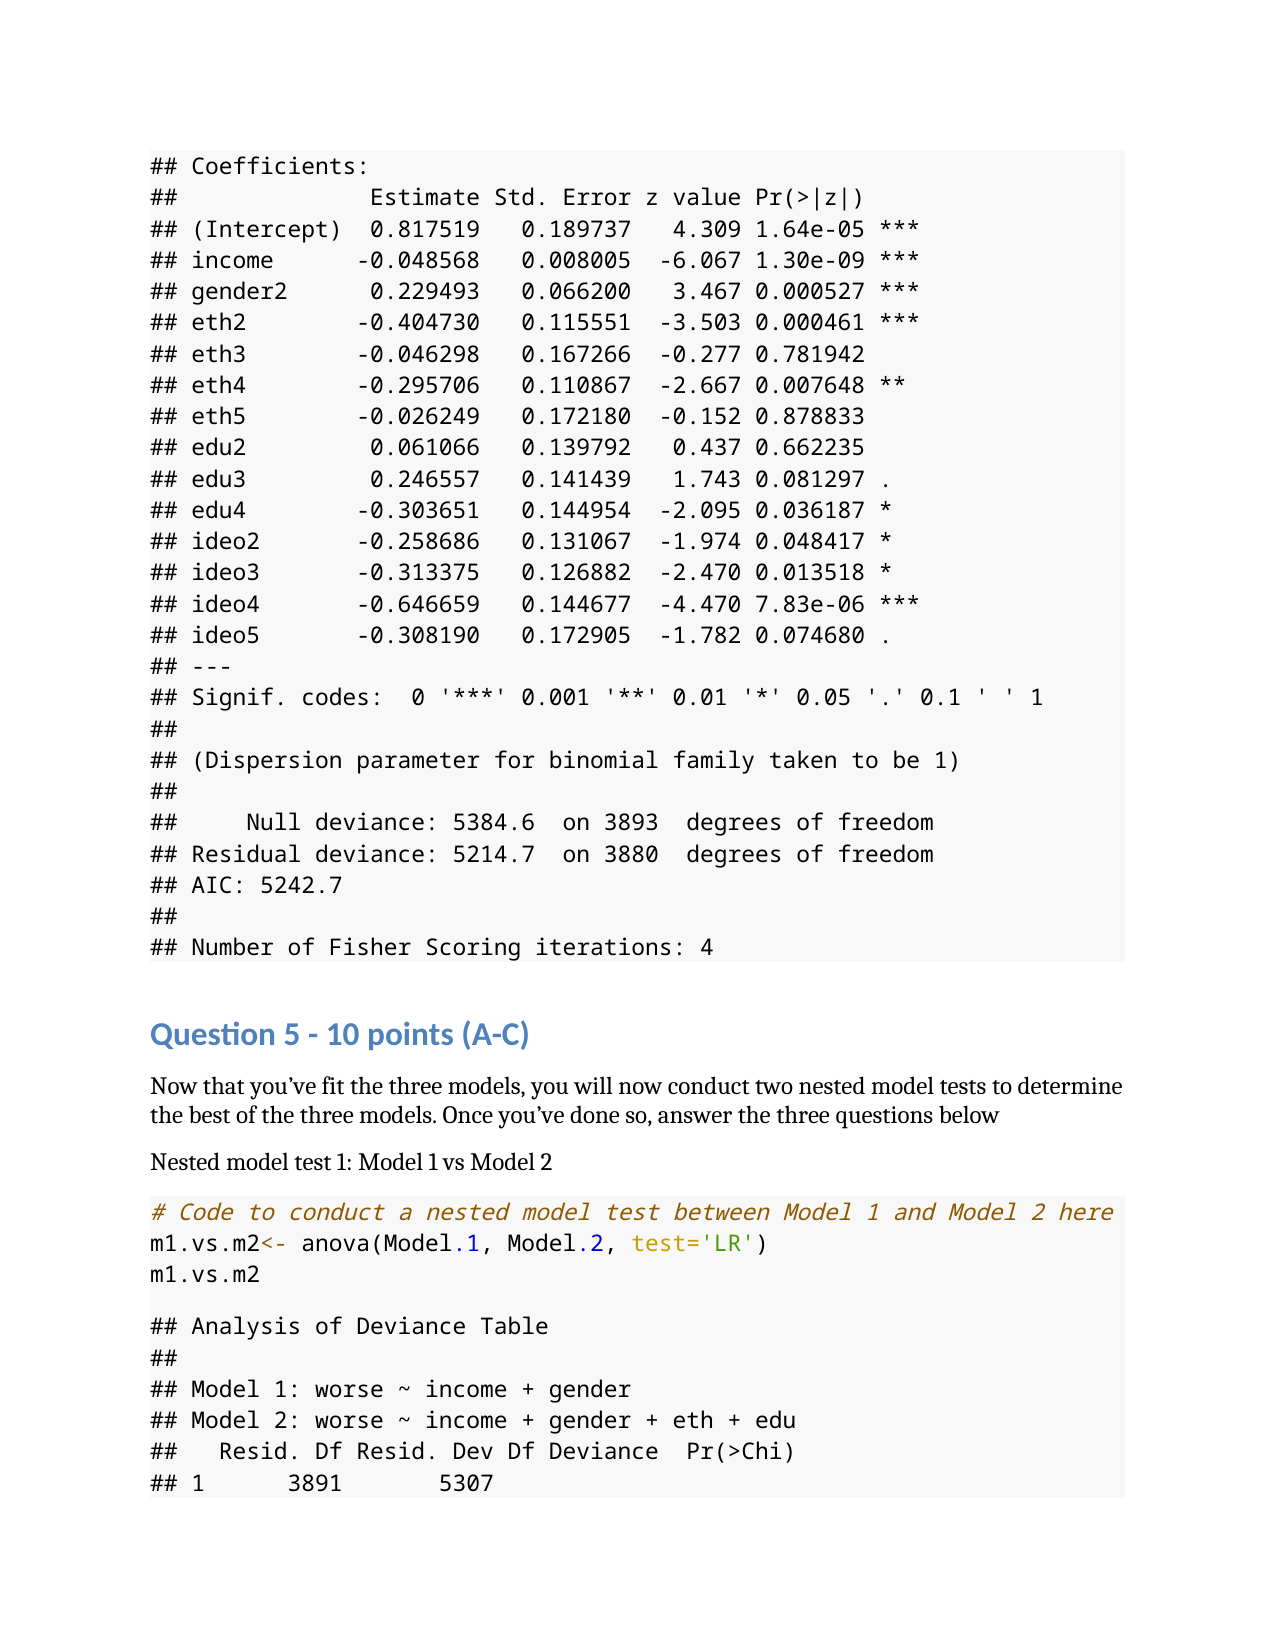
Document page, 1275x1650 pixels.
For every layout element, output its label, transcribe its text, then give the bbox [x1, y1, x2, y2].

text # Code to conduct a nested model test between Model 1 and Model 2 here m1.vs.m2<- anova(Model.1, Model.2, test='LR') m1.vs.m2 [260, 1196, 1125, 1289]
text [150, 150, 1125, 962]
text Nested model test 1: Model 1 vs Model 2 [150, 1148, 1125, 1177]
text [150, 1310, 1125, 1498]
text Now that you’ve fit the three models, you will now conduct two nested model tests to determine the best of the three models. Once you’ve done so, answer the three questions below [150, 1072, 1125, 1129]
subtitle Question 5 - 10 points (A-C) [150, 1012, 1125, 1053]
